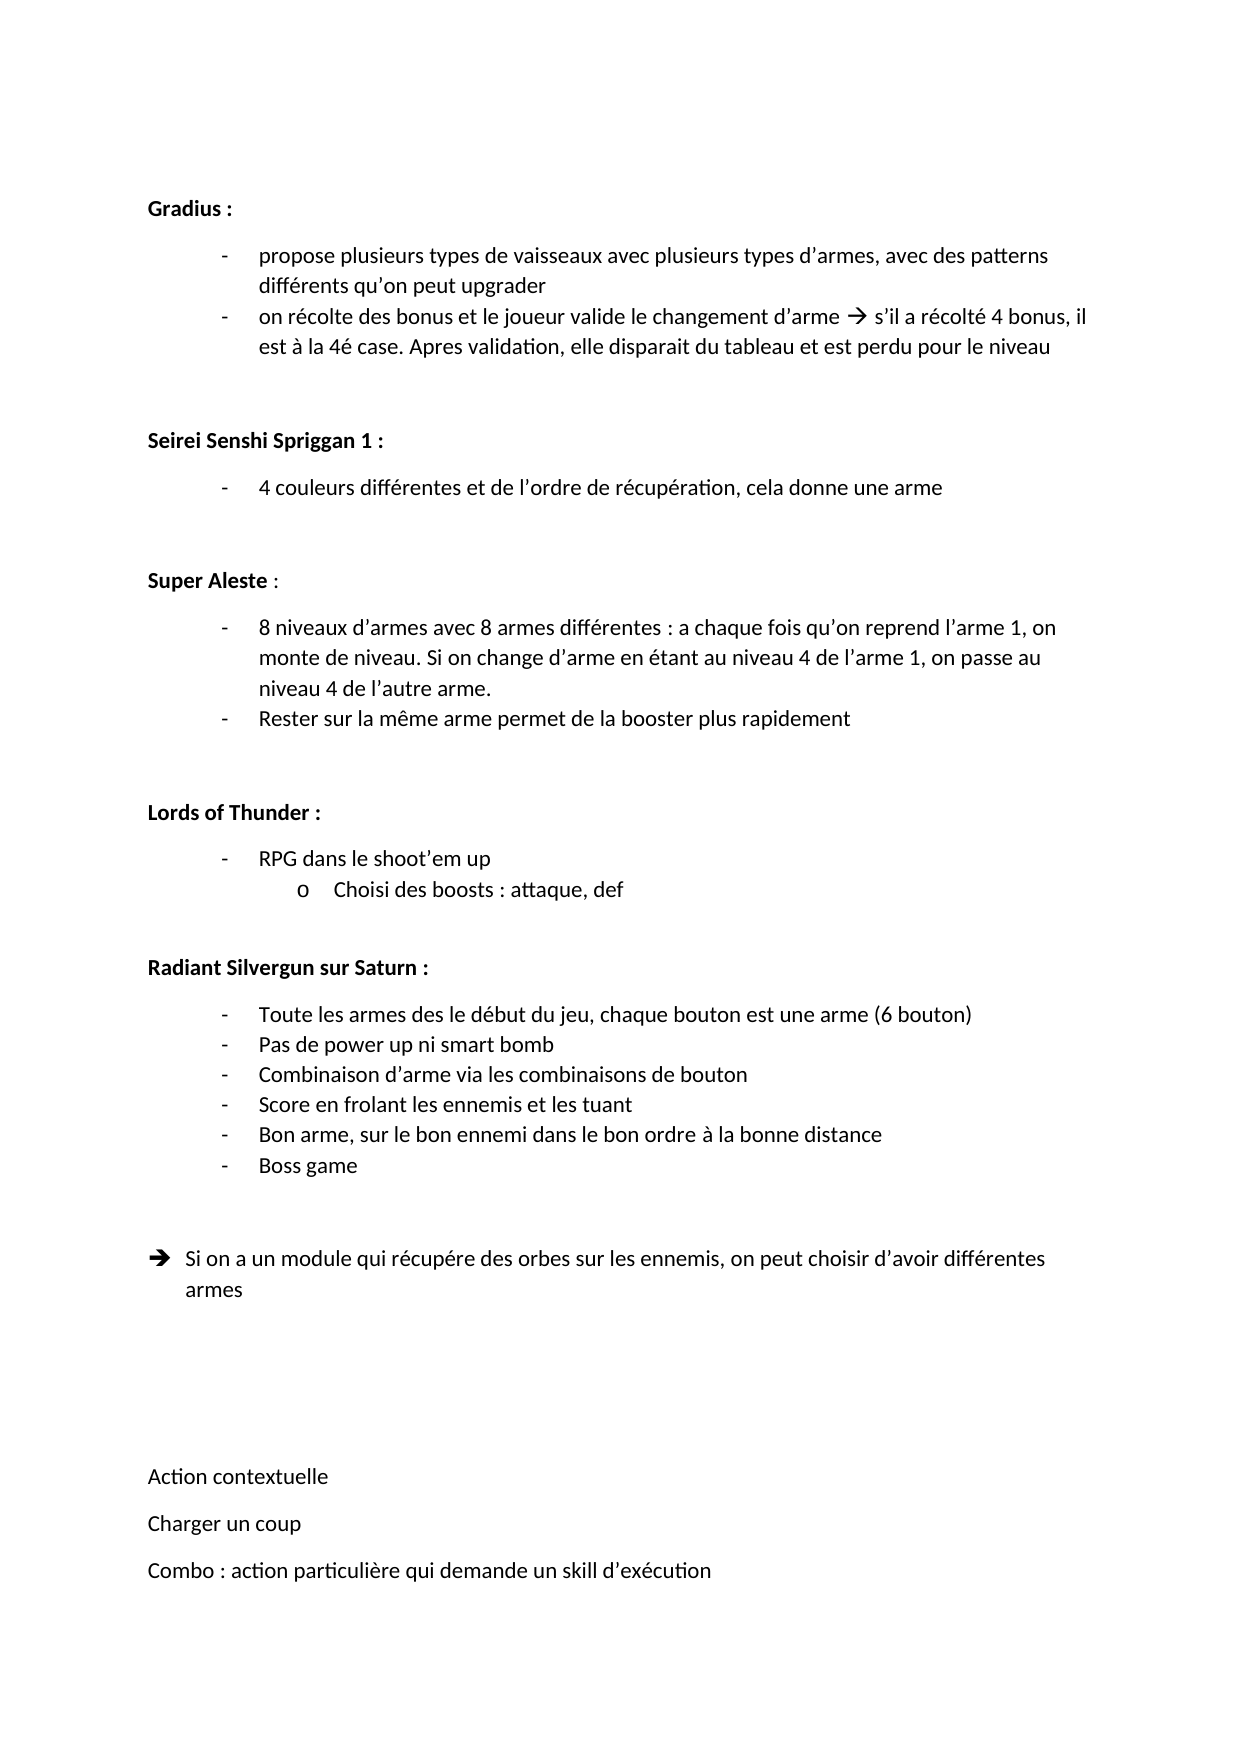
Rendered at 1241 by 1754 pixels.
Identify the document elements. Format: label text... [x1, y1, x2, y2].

list Boss game [221, 1151, 1093, 1179]
text Action contextuelle [148, 1462, 1093, 1490]
list 8 niveaux d’armes avec 8 armes différentes : a chaque fois qu’on reprend l’arme 1, on monte de niveau. Si on change d’arme en étant au niveau 4 de l’arme 1, on passe au niveau 4 de l’autre arme. [221, 613, 1093, 702]
list Combinaison d’arme via les combinaisons de bouton [221, 1060, 1093, 1088]
list propose plusieurs types de vaisseaux avec plusieurs types d’armes, avec des patterns différents qu’on peut upgrader [221, 241, 1093, 299]
list 4 couleurs différentes et de l’ordre de récupération, cela donne une arme [221, 473, 1093, 501]
text Charger un coup [148, 1509, 1093, 1537]
list Rester sur la même arme permet de la booster plus rapidement [221, 704, 1093, 732]
list Choisi des boosts : attaque, def [296, 875, 1093, 934]
list RPG dans le shoot’em up [221, 844, 1093, 872]
text Gradius : [148, 194, 1093, 222]
list Toute les armes des le début du jeu, chaque bouton est une arme (6 bouton) [221, 1000, 1093, 1028]
list Si on a un module qui récupére des orbes sur les ennemis, on peut choisir d’avoir différentes armes [148, 1244, 1093, 1303]
list Pas de power up ni smart bomb [221, 1030, 1093, 1058]
text Super Aleste : [148, 566, 1093, 594]
text Combo : action particulière qui demande un skill d’exécution [148, 1556, 1093, 1584]
text Seirei Senshi Spriggan 1 : [148, 426, 1093, 454]
text Radiant Silvergun sur Saturn : [148, 953, 1093, 981]
list on récolte des bonus et le joueur valide le changement d’arme s’il a récolté 4 bonus, il est à la 4é case. Apres validation, elle disparait du tableau et est perdu pour le niveau [221, 302, 1093, 360]
list Bon arme, sur le bon ennemi dans le bon ordre à la bonne distance [221, 1121, 1093, 1149]
text Lords of Thunder : [148, 798, 1093, 826]
list Score en frolant les ennemis et les tuant [221, 1090, 1093, 1118]
